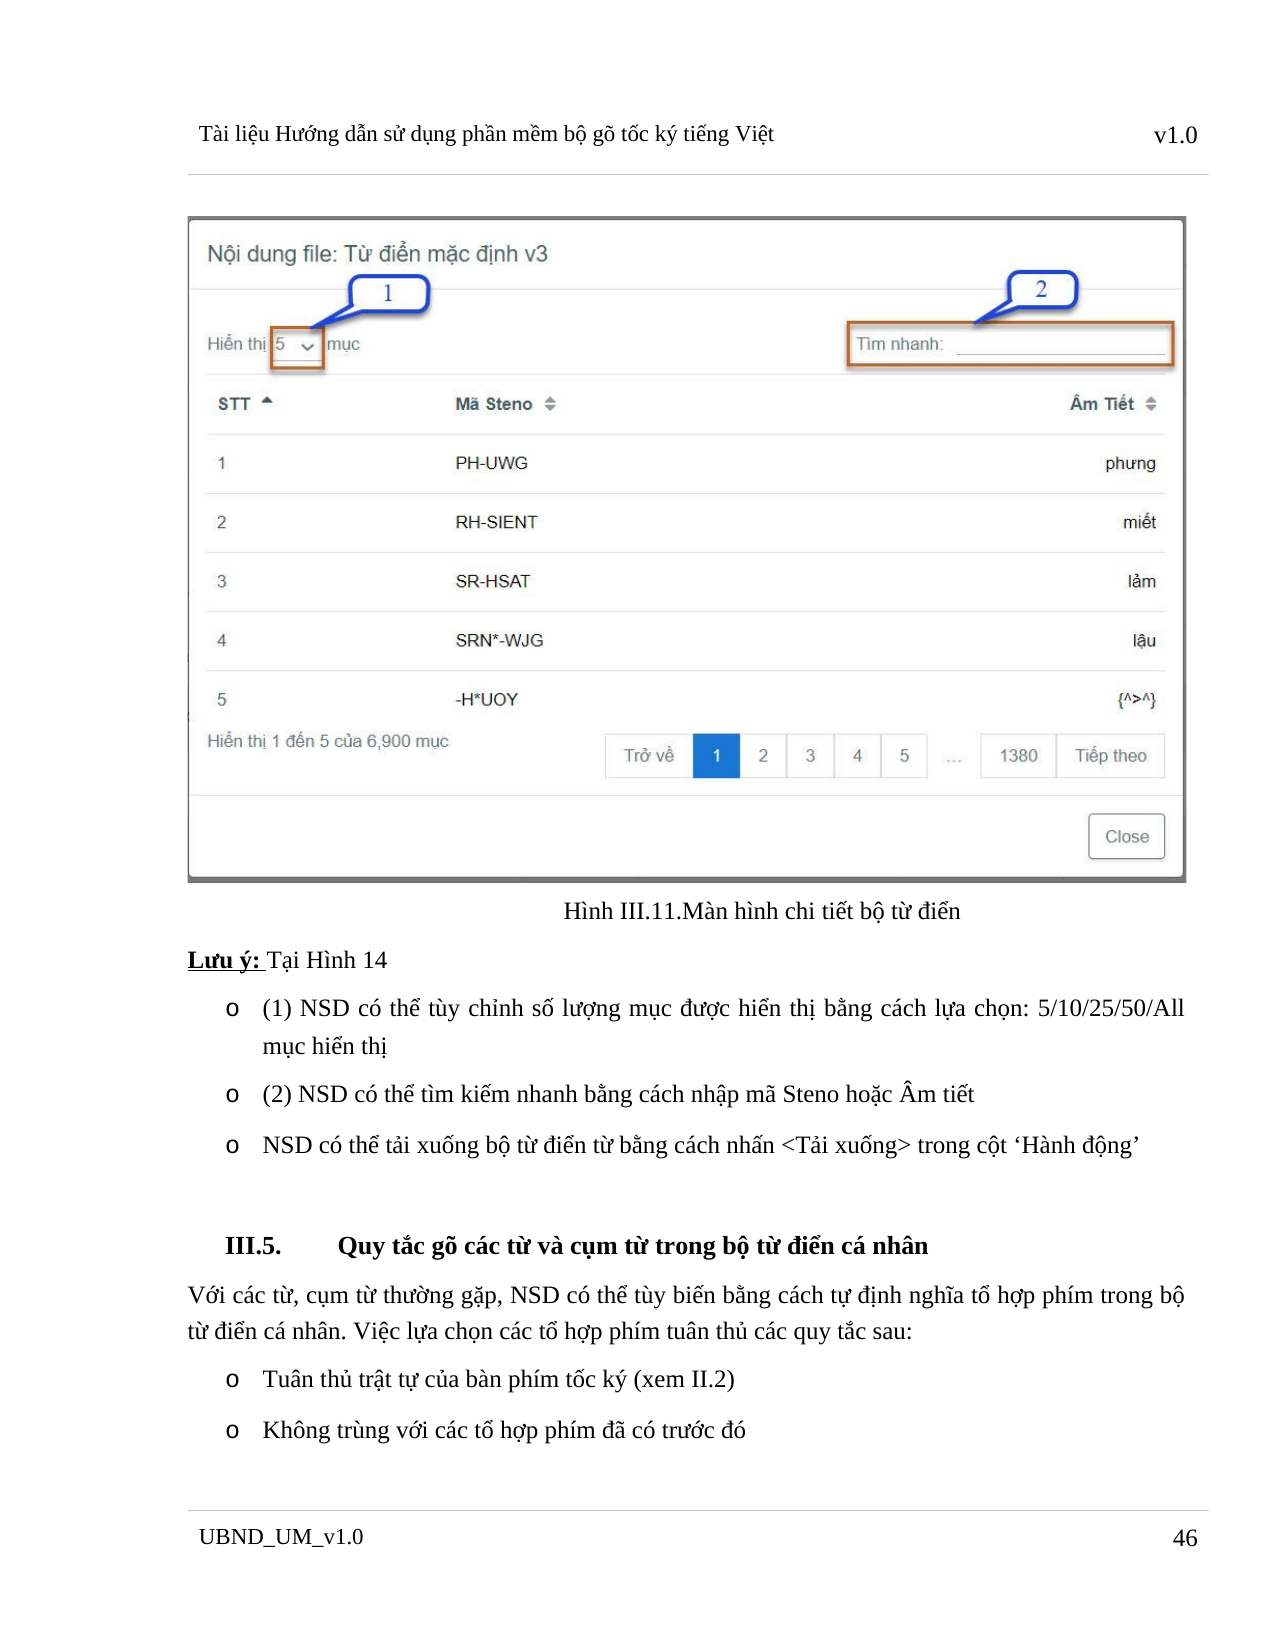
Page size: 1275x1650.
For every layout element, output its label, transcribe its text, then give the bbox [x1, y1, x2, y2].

text Hình III.11.Màn hình chi tiết bộ từ điển [337, 896, 1186, 925]
list (2) NSD có thể tìm kiếm nhanh bằng cách nhập mã Steno hoặc Âm tiết [225, 1079, 1186, 1110]
picture [187, 216, 1187, 883]
list Tuân thủ trật tự của bàn phím tốc ký (xem II.2) [225, 1364, 1186, 1395]
text Lưu ý: Tại Hình 14 [187, 945, 1186, 973]
list NSD có thể tải xuống bộ từ điển từ bằng cách nhấn <Tải xuống> trong cột ‘Hành động’ [225, 1131, 1186, 1161]
list Không trùng với các tổ hợp phím đã có trước đó [225, 1416, 1186, 1446]
subtitle Quy tắc gõ các từ và cụm từ trong bộ từ điển cá nhân [225, 1230, 1186, 1260]
text Với các từ, cụm từ thường gặp, NSD có thể tùy biến bằng cách tự định nghĩa tổ hợp phím trong bộ từ điển cá nhân. Việc lựa chọn các tổ hợp phím tuân thủ các quy tắc sau: [187, 1280, 1186, 1345]
list (1) NSD có thể tùy chỉnh số lượng mục được hiển thị bằng cách lựa chọn: 5/10/25/50/All mục hiển thị [225, 993, 1186, 1060]
